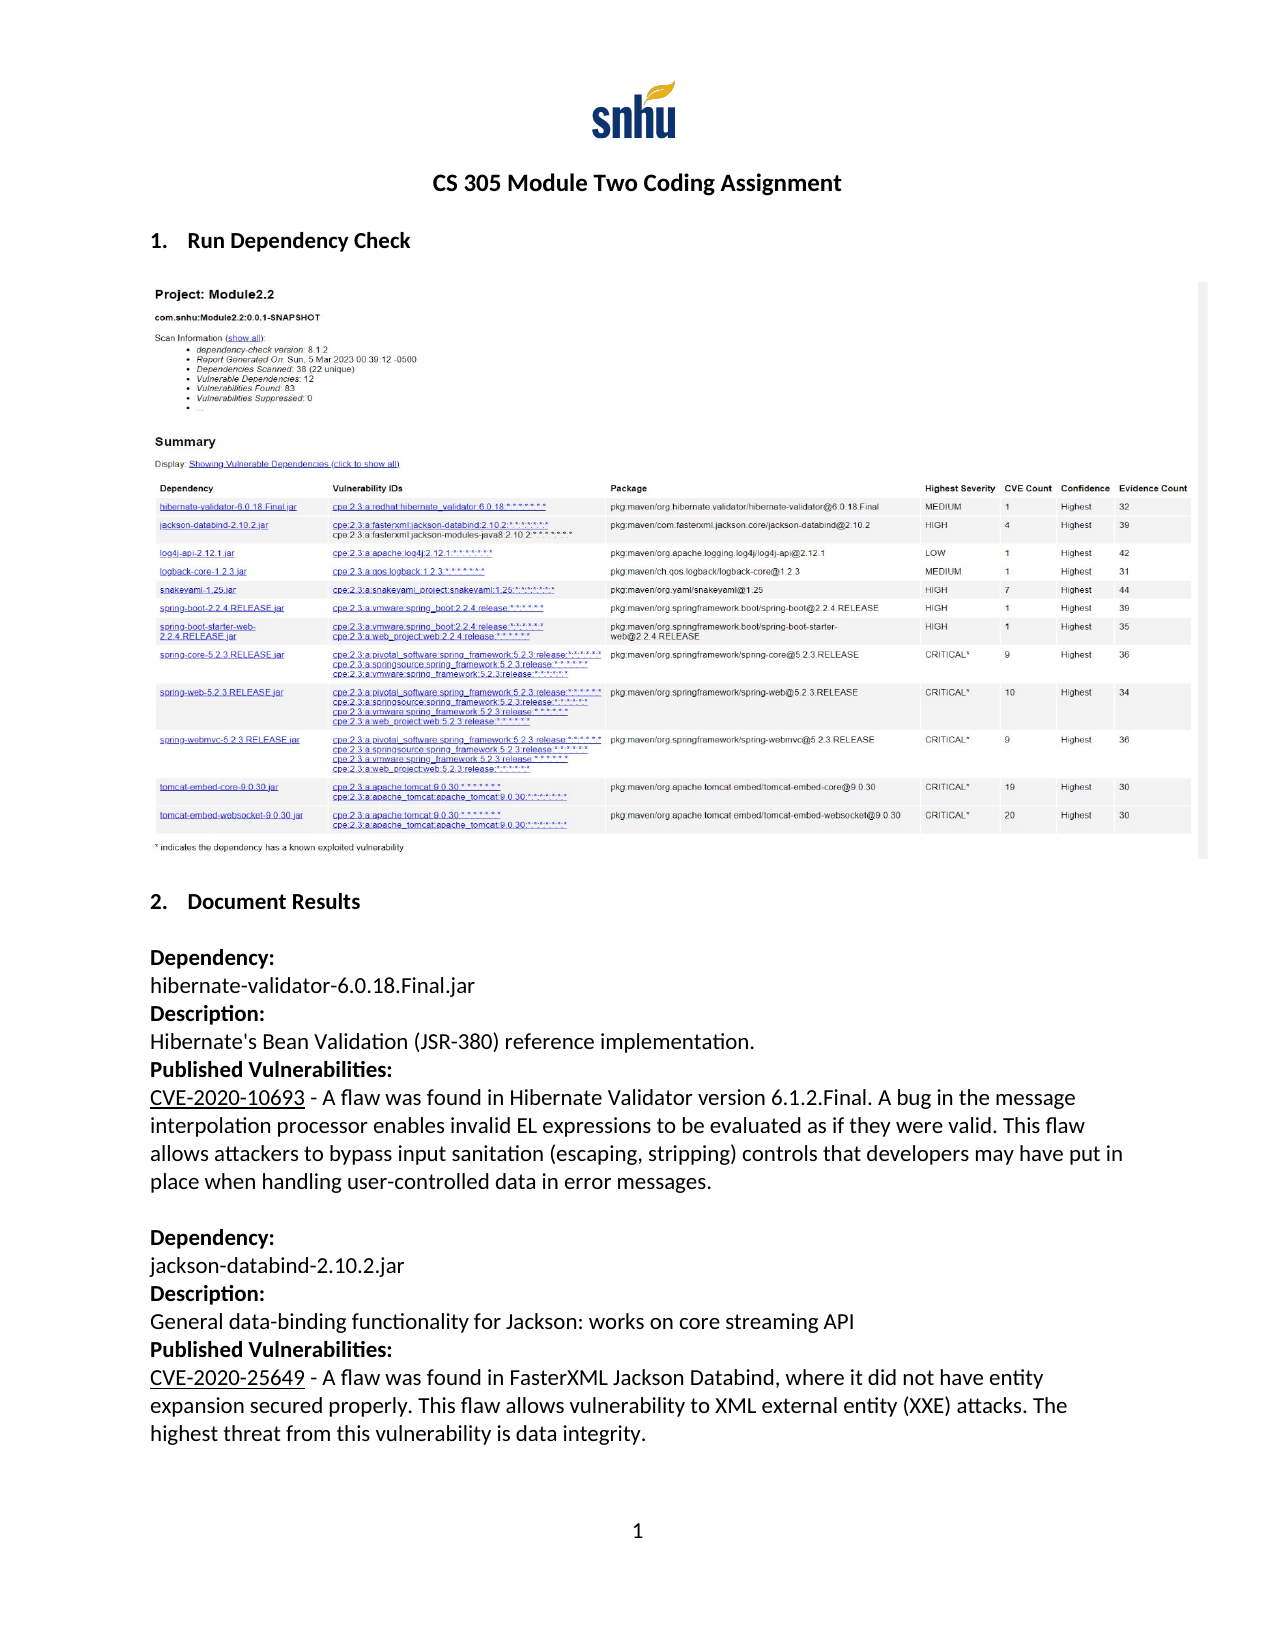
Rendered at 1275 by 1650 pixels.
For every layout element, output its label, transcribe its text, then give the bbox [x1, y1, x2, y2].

text jackson-databind-2.10.2.jar [150, 1251, 1125, 1279]
picture [573, 75, 702, 147]
text Dependency: [150, 943, 1125, 971]
text Published Vulnerabilities: [150, 1055, 1125, 1083]
text hibernate-validator-6.0.18.Final.jar [150, 971, 1125, 999]
subtitle Document Results [150, 887, 1125, 915]
text Hibernate's Bean Validation (JSR-380) reference implementation. [150, 1027, 1125, 1055]
text CVE-2020-10693 - A flaw was found in Hibernate Validator version 6.1.2.Final. A bug in the message interpolation processor enables invalid EL expressions to be evaluated as if they were valid. This flaw allows attackers to bypass input sanitation (escaping, stripping) controls that developers may have put in place when handling user-controlled data in error messages. [150, 1083, 1125, 1195]
text Description: [150, 999, 1125, 1027]
text General data-binding functionality for Jackson: works on core streaming API [150, 1307, 1125, 1335]
subtitle Run Dependency Check [150, 226, 1125, 254]
text Description: [150, 1279, 1125, 1307]
list CVE-2020-25649 - A flaw was found in FasterXML Jackson Databind, where it did not have entity expansion secured properly. This flaw allows vulnerability to XML external entity (XXE) attacks. The highest threat from this vulnerability is data integrity. [150, 1363, 1125, 1447]
text Dependency: [150, 1223, 1125, 1251]
subtitle CS 305 Module Two Coding Assignment [150, 167, 1125, 198]
text Published Vulnerabilities: [150, 1335, 1125, 1363]
picture [150, 282, 1208, 859]
